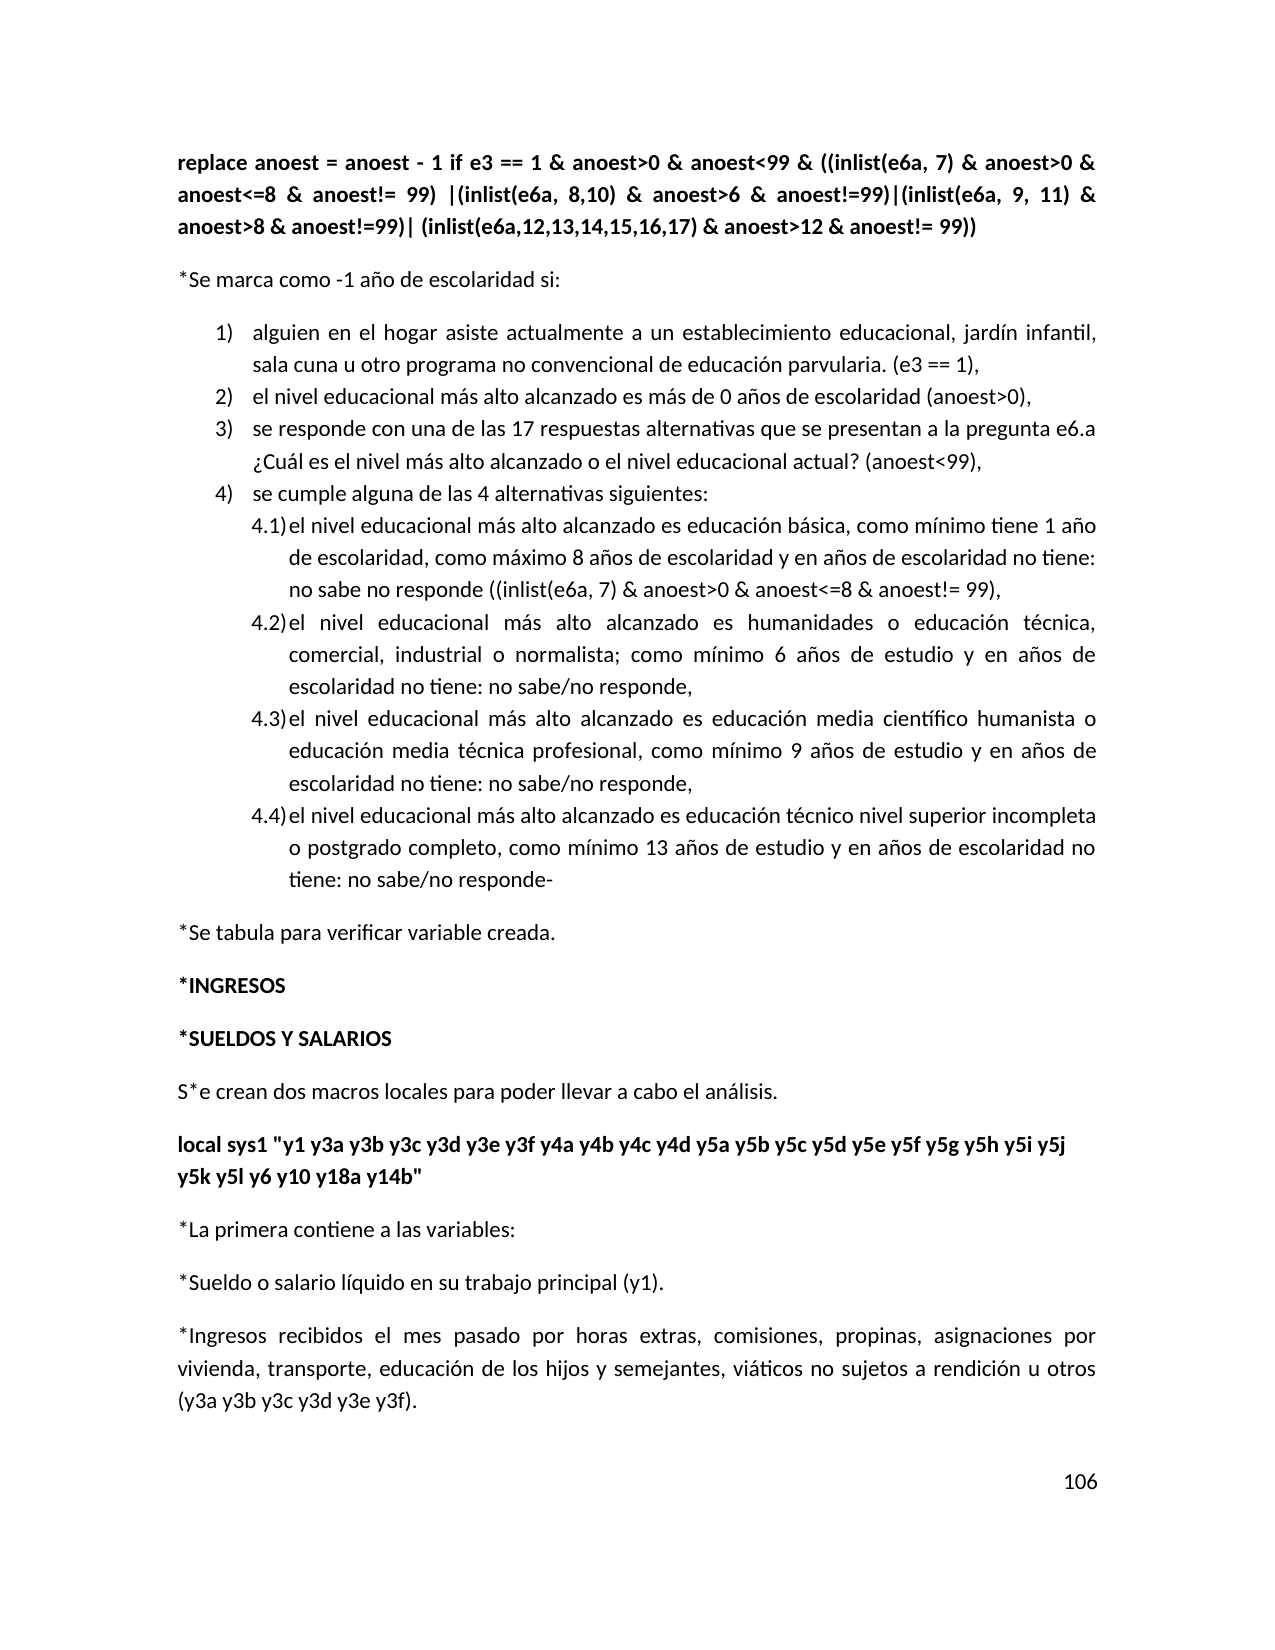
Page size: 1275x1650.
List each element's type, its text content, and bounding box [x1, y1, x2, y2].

list el nivel educacional más alto alcanzado es educación básica, como mínimo tiene 1 año de escolaridad, como máximo 8 años de escolaridad y en años de escolaridad no tiene: no sabe no responde ((inlist(e6a, 7) & anoest>0 & anoest<=8 & anoest!= 99), [251, 511, 1098, 603]
text *Ingresos recibidos el mes pasado por horas extras, comisiones, propinas, asignaciones por vivienda, transporte, educación de los hijos y semejantes, viáticos no sujetos a rendición u otros (y3a y3b y3c y3d y3e y3f). [177, 1322, 1098, 1414]
text local sys1 "y1 y3a y3b y3c y3d y3e y3f y4a y4b y4c y4d y5a y5b y5c y5d y5e y5f y5g y5h y5i y5j y5k y5l y6 y10 y18a y14b" [177, 1130, 1098, 1191]
text *La primera contiene a las variables: [177, 1216, 1098, 1243]
text S*e crean dos macros locales para poder llevar a cabo el análisis. [177, 1077, 1098, 1105]
list se cumple alguna de las 4 alternativas siguientes: [215, 479, 1098, 507]
list el nivel educacional más alto alcanzado es más de 0 años de escolaridad (anoest>0), [215, 382, 1098, 410]
text *Sueldo o salario líquido en su trabajo principal (y1). [177, 1268, 1098, 1297]
text *Se marca como -1 año de escolaridad si: [177, 265, 1098, 293]
text *Se tabula para verificar variable creada. [177, 918, 1098, 946]
text *INGRESOS [177, 971, 1098, 999]
text *SUELDOS Y SALARIOS [177, 1024, 1098, 1052]
list se responde con una de las 17 respuestas alternativas que se presentan a la pregunta e6.a ¿Cuál es el nivel más alto alcanzado o el nivel educacional actual? (anoest<99), [215, 414, 1098, 475]
list el nivel educacional más alto alcanzado es humanidades o educación técnica, comercial, industrial o normalista; como mínimo 6 años de estudio y en años de escolaridad no tiene: no sabe/no responde, [251, 608, 1098, 700]
list alguien en el hogar asiste actualmente a un establecimiento educacional, jardín infantil, sala cuna u otro programa no convencional de educación parvularia. (e3 == 1), [215, 318, 1098, 378]
text replace anoest = anoest - 1 if e3 == 1 & anoest>0 & anoest<99 & ((inlist(e6a, 7) & anoest>0 & anoest<=8 & anoest!= 99) |(inlist(e6a, 8,10) & anoest>6 & anoest!=99)|(inlist(e6a, 9, 11) & anoest>8 & anoest!=99)| (inlist(e6a,12,13,14,15,16,17) & anoest>12 & anoest!= 99)) [177, 148, 1098, 240]
list el nivel educacional más alto alcanzado es educación media científico humanista o educación media técnica profesional, como mínimo 9 años de estudio y en años de escolaridad no tiene: no sabe/no responde, [251, 704, 1098, 797]
list el nivel educacional más alto alcanzado es educación técnico nivel superior incompleta o postgrado completo, como mínimo 13 años de estudio y en años de escolaridad no tiene: no sabe/no responde- [251, 801, 1098, 893]
